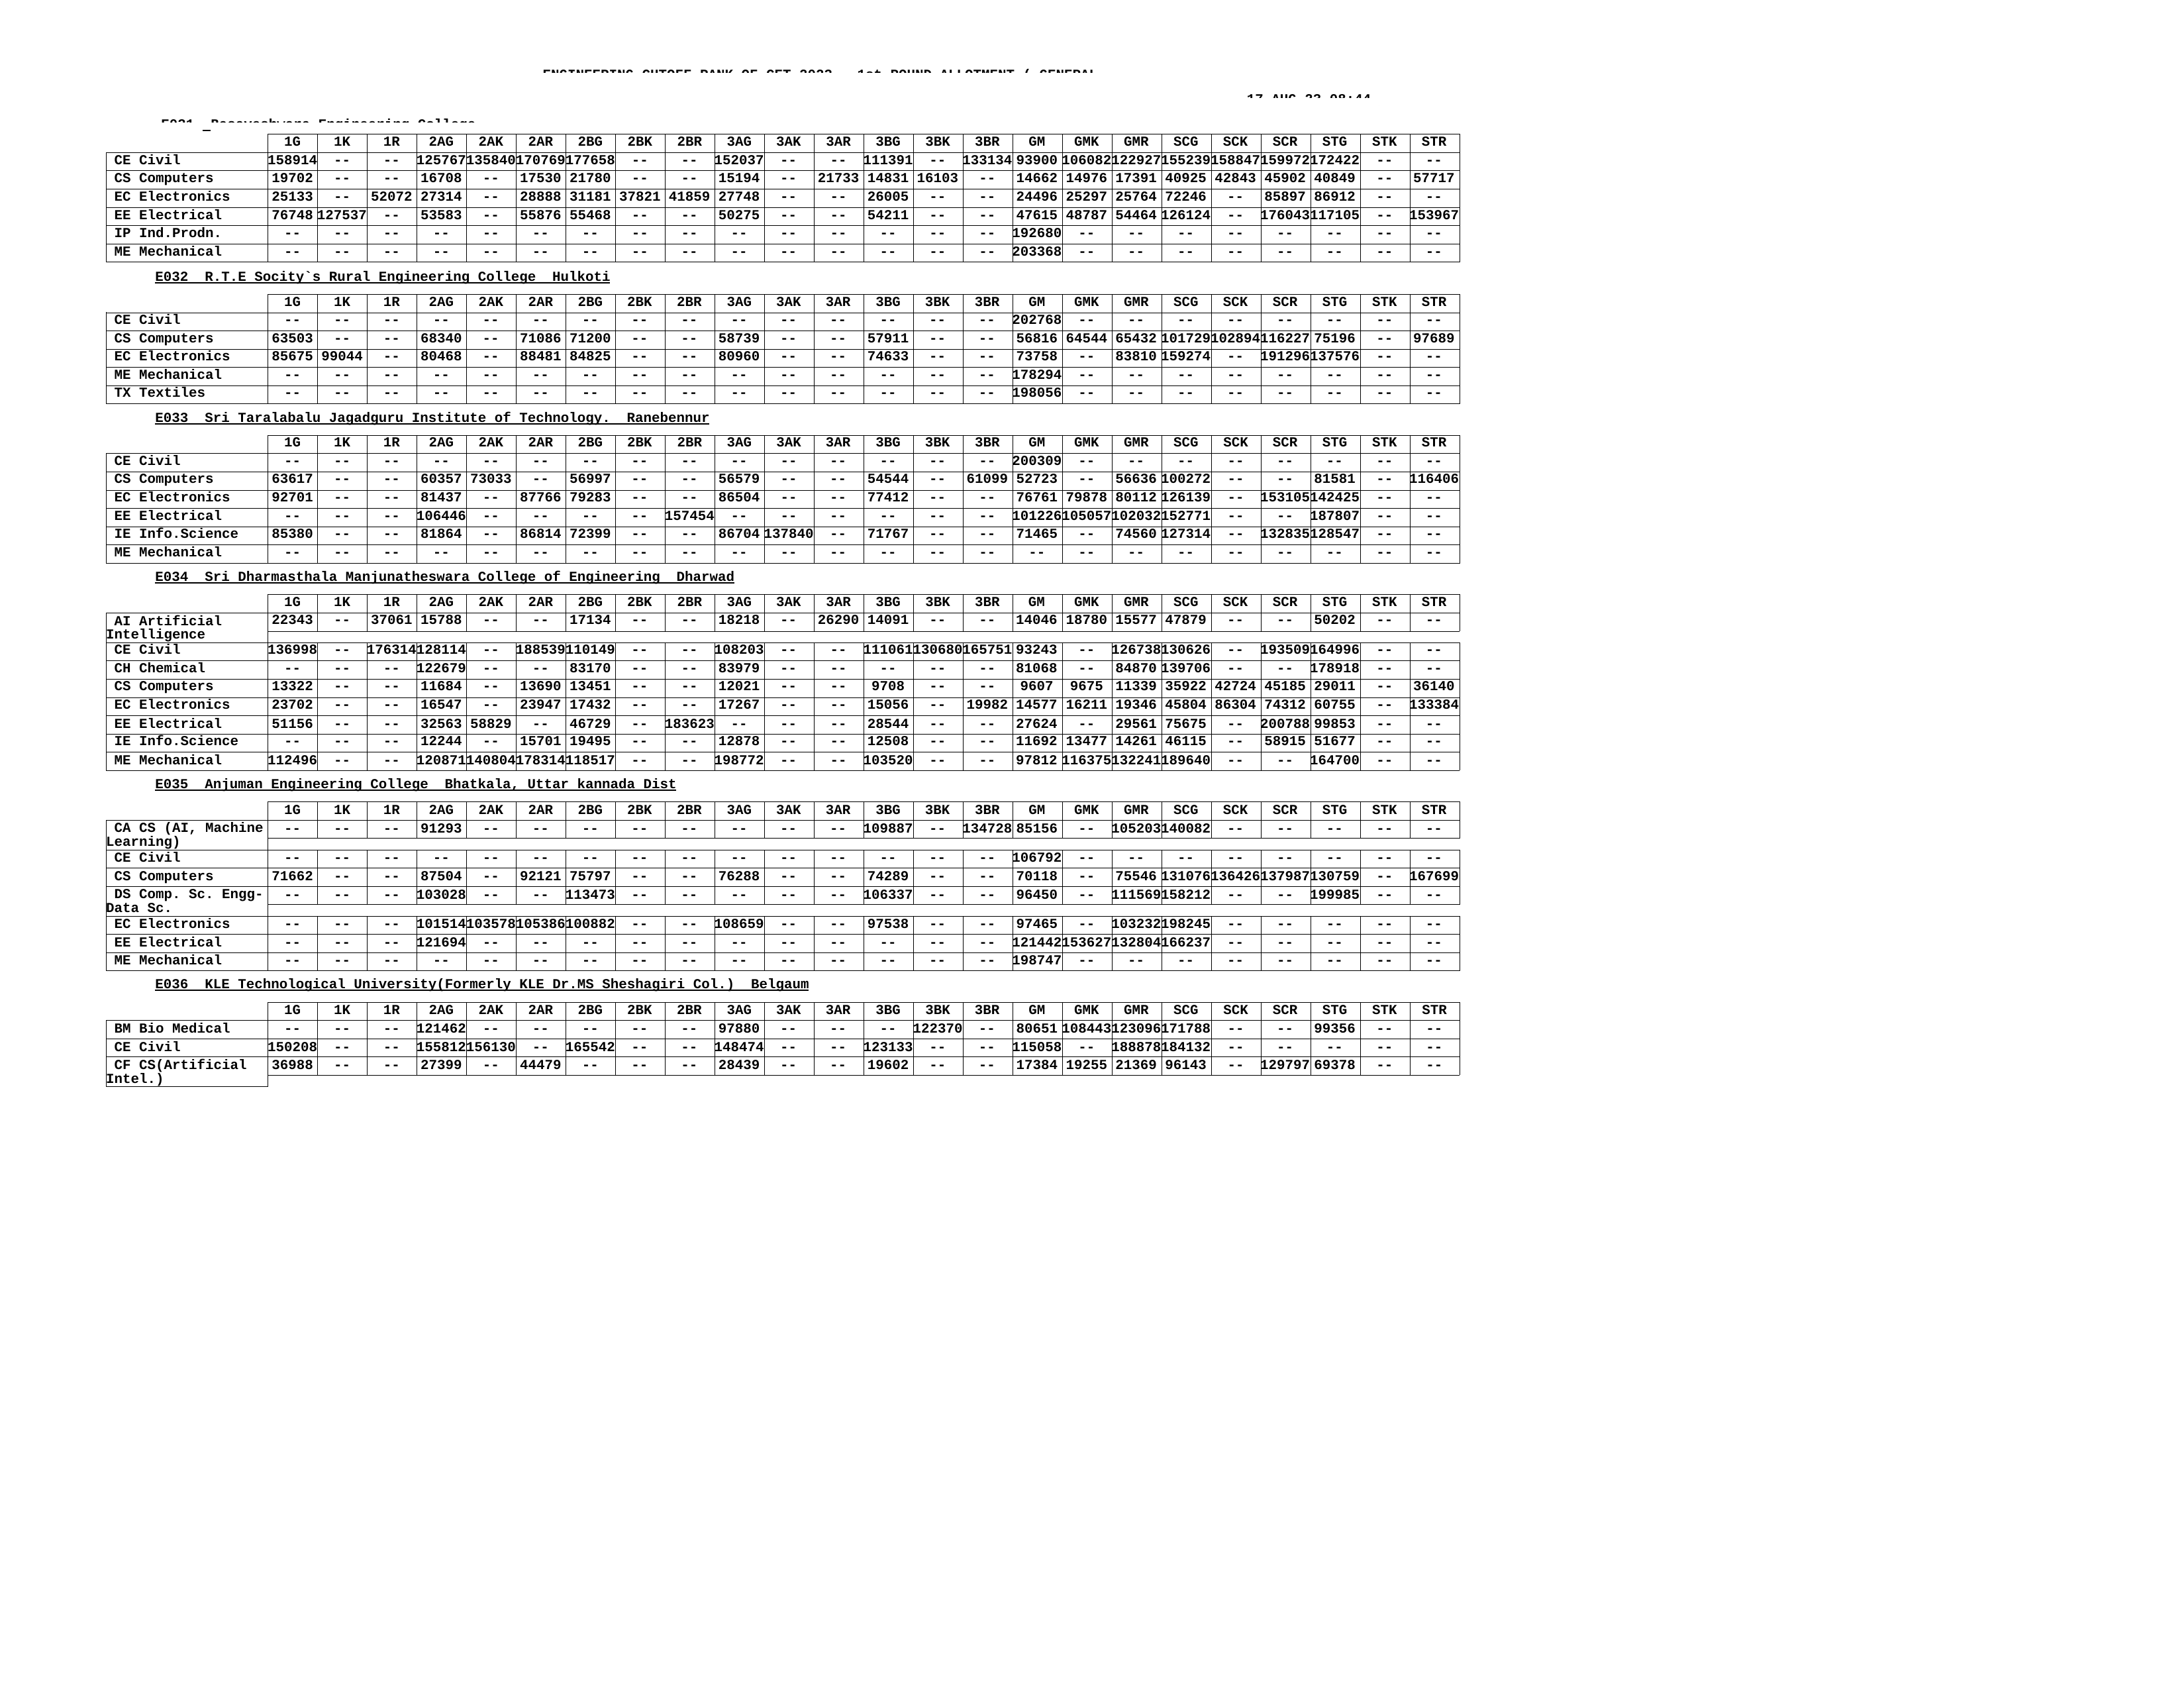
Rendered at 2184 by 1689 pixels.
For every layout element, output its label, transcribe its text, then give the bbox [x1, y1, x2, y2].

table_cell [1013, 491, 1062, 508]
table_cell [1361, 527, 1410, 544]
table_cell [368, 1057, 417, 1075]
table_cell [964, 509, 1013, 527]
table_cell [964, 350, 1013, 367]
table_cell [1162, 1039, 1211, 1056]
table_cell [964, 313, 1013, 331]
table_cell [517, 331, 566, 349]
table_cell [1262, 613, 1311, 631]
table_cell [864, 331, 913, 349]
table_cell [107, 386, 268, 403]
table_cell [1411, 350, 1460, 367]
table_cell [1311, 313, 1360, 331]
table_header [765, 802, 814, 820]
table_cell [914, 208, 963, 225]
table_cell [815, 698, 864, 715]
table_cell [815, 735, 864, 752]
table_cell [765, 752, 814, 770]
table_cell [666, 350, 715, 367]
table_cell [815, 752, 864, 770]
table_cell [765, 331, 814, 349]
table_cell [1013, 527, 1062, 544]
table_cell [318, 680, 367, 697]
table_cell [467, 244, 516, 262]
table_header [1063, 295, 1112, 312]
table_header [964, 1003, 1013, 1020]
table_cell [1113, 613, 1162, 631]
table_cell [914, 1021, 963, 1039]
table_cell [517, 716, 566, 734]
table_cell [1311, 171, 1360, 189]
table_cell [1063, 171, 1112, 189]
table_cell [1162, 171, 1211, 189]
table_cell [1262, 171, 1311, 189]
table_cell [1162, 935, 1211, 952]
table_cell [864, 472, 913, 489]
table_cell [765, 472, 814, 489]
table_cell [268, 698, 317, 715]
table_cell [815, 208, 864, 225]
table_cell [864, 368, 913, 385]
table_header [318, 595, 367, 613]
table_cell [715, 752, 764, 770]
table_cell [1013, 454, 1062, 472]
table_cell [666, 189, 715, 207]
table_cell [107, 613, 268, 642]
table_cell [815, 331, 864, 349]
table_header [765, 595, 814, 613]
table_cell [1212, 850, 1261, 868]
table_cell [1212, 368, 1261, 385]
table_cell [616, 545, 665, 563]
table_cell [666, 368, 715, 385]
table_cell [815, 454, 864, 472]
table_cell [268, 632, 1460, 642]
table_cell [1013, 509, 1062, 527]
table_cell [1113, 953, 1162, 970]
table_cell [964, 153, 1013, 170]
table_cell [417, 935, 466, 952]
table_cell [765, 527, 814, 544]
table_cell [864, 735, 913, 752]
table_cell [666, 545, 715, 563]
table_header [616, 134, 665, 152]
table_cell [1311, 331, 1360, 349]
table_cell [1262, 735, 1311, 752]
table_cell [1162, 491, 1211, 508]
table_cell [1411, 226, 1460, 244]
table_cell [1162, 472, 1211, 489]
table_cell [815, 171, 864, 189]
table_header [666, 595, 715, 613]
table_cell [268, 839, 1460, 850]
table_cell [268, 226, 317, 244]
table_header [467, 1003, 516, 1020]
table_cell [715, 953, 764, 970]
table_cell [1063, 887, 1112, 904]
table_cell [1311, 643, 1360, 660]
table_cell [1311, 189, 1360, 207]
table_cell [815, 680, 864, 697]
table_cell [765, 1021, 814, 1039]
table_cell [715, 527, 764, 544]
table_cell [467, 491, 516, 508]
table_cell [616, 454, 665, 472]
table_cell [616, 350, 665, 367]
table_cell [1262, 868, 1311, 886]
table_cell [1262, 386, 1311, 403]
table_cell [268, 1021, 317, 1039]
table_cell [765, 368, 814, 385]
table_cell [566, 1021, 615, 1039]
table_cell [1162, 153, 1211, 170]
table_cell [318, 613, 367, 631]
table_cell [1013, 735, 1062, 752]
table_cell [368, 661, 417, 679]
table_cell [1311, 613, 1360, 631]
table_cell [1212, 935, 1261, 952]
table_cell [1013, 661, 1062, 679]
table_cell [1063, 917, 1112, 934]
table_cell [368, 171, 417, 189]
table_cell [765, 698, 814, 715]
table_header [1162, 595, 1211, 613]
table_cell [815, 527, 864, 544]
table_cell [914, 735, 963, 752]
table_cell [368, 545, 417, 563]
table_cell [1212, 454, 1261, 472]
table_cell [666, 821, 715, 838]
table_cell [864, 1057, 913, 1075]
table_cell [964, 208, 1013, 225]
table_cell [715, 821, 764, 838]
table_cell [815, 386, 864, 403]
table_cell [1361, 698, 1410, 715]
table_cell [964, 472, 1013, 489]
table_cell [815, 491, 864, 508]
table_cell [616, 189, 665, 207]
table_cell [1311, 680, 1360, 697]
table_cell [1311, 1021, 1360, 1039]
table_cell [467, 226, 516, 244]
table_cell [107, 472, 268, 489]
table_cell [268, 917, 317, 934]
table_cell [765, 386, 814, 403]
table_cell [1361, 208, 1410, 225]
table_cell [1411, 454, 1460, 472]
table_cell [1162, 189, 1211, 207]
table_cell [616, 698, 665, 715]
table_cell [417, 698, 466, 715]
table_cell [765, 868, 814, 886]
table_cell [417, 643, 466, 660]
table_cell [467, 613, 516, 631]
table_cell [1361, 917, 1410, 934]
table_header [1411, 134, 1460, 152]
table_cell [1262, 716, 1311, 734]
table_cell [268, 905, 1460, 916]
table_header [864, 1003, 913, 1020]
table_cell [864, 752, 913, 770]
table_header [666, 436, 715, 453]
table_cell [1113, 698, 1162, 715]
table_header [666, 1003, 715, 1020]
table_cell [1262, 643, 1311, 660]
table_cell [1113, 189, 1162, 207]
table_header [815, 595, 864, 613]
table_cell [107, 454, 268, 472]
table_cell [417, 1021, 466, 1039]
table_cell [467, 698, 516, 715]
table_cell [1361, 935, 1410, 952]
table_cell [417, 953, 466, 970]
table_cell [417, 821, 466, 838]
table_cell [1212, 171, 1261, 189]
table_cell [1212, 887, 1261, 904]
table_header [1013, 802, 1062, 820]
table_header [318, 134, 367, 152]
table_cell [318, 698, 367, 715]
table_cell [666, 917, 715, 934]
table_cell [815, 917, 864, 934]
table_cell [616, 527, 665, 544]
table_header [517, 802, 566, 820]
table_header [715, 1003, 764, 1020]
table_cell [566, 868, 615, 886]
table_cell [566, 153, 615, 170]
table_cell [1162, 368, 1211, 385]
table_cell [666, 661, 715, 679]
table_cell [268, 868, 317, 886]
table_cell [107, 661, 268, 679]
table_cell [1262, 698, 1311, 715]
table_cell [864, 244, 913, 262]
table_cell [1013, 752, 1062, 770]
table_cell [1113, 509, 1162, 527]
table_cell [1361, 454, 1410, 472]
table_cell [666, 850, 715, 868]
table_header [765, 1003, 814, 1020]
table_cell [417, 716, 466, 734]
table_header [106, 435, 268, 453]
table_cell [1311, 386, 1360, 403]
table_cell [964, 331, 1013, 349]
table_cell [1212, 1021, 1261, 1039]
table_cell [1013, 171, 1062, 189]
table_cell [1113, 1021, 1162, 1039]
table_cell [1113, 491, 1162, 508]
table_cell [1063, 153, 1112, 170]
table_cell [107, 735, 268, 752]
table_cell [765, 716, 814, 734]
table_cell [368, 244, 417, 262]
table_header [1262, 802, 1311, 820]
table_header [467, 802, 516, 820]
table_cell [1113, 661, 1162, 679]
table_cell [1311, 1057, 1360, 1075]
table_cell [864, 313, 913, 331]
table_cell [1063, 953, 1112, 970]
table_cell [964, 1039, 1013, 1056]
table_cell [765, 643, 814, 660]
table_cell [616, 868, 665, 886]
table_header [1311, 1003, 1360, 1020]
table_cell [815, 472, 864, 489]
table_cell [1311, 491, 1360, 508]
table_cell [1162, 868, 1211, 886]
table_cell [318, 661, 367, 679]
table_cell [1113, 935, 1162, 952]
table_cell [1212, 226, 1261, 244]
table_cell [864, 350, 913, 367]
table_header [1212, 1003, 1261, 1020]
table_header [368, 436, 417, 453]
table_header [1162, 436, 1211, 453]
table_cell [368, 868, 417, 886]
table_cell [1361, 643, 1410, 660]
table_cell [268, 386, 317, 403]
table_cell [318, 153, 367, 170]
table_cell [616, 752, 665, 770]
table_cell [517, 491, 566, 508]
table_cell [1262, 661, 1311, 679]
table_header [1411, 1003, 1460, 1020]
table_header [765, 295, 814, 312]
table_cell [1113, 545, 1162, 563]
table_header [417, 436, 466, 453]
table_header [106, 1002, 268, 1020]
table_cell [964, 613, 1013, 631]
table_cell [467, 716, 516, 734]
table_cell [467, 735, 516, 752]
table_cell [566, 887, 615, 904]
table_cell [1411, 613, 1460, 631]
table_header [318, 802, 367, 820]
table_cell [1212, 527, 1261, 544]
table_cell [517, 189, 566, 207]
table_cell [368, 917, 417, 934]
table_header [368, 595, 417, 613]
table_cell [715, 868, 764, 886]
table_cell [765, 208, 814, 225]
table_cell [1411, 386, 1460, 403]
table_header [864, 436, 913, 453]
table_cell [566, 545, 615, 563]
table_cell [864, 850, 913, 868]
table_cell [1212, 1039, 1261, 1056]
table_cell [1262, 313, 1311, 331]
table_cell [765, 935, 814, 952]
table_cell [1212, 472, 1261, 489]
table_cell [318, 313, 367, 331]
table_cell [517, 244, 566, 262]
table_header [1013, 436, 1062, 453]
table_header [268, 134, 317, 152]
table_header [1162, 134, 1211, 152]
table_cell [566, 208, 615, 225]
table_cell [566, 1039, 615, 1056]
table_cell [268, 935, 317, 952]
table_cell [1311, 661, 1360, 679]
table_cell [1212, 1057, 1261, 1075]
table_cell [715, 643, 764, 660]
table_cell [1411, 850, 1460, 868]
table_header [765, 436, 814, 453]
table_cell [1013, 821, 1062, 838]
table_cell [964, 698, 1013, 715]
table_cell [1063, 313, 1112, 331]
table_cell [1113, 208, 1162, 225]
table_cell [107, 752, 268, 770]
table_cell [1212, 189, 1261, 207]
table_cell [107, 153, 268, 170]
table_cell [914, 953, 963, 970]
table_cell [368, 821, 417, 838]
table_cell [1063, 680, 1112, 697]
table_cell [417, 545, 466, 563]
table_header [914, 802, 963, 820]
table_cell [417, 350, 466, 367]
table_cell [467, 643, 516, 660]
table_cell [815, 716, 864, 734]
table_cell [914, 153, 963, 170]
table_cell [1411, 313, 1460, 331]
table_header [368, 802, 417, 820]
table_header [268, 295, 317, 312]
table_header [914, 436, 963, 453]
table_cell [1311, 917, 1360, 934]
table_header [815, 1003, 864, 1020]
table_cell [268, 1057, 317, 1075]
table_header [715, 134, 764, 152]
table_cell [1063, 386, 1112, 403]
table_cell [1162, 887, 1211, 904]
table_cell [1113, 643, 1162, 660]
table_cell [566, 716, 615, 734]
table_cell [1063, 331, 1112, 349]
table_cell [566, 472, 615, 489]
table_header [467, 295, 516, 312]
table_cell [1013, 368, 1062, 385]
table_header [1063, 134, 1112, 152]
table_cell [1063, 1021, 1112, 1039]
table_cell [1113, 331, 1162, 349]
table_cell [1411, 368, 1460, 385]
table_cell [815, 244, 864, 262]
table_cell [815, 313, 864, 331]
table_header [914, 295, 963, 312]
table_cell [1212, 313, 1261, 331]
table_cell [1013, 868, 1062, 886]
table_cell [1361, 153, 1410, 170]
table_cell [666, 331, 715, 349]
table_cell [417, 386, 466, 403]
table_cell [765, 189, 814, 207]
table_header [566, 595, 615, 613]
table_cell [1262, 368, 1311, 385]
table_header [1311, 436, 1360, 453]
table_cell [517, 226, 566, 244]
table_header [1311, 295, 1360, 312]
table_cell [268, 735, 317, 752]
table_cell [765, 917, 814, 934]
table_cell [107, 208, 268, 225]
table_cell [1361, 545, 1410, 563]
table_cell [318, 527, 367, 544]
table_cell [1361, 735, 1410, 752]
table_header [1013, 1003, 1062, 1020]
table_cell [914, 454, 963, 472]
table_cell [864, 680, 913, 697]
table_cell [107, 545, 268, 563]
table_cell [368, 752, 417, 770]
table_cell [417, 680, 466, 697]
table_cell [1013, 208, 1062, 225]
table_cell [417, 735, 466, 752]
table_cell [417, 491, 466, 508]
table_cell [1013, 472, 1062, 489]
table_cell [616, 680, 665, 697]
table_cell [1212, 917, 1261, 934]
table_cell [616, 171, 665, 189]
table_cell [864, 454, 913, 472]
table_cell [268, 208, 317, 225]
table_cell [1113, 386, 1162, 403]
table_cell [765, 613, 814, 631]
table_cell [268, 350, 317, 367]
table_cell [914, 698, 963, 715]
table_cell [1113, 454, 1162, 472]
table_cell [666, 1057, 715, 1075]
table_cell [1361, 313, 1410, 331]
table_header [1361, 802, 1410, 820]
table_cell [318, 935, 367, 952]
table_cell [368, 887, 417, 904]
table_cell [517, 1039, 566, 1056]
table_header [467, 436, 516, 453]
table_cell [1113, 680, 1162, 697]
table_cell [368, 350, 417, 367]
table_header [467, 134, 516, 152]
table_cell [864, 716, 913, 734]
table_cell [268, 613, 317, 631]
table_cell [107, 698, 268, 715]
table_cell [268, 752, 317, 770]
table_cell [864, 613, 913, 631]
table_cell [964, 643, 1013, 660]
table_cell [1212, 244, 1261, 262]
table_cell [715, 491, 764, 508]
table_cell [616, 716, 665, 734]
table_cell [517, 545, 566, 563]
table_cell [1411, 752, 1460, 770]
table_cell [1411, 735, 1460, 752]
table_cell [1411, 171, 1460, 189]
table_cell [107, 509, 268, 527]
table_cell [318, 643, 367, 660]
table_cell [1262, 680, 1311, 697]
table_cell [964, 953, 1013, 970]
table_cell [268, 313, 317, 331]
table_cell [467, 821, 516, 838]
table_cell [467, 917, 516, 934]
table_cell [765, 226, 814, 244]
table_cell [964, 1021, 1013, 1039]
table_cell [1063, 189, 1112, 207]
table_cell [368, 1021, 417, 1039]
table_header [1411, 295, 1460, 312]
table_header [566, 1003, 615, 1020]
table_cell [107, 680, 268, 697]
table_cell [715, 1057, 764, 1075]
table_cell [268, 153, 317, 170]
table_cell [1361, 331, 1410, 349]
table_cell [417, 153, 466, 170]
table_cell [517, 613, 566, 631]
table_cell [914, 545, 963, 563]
text E036 KLE Technological University(Formerly KLE Dr.MS Sheshagiri Col.) Belgaum [155, 977, 1863, 993]
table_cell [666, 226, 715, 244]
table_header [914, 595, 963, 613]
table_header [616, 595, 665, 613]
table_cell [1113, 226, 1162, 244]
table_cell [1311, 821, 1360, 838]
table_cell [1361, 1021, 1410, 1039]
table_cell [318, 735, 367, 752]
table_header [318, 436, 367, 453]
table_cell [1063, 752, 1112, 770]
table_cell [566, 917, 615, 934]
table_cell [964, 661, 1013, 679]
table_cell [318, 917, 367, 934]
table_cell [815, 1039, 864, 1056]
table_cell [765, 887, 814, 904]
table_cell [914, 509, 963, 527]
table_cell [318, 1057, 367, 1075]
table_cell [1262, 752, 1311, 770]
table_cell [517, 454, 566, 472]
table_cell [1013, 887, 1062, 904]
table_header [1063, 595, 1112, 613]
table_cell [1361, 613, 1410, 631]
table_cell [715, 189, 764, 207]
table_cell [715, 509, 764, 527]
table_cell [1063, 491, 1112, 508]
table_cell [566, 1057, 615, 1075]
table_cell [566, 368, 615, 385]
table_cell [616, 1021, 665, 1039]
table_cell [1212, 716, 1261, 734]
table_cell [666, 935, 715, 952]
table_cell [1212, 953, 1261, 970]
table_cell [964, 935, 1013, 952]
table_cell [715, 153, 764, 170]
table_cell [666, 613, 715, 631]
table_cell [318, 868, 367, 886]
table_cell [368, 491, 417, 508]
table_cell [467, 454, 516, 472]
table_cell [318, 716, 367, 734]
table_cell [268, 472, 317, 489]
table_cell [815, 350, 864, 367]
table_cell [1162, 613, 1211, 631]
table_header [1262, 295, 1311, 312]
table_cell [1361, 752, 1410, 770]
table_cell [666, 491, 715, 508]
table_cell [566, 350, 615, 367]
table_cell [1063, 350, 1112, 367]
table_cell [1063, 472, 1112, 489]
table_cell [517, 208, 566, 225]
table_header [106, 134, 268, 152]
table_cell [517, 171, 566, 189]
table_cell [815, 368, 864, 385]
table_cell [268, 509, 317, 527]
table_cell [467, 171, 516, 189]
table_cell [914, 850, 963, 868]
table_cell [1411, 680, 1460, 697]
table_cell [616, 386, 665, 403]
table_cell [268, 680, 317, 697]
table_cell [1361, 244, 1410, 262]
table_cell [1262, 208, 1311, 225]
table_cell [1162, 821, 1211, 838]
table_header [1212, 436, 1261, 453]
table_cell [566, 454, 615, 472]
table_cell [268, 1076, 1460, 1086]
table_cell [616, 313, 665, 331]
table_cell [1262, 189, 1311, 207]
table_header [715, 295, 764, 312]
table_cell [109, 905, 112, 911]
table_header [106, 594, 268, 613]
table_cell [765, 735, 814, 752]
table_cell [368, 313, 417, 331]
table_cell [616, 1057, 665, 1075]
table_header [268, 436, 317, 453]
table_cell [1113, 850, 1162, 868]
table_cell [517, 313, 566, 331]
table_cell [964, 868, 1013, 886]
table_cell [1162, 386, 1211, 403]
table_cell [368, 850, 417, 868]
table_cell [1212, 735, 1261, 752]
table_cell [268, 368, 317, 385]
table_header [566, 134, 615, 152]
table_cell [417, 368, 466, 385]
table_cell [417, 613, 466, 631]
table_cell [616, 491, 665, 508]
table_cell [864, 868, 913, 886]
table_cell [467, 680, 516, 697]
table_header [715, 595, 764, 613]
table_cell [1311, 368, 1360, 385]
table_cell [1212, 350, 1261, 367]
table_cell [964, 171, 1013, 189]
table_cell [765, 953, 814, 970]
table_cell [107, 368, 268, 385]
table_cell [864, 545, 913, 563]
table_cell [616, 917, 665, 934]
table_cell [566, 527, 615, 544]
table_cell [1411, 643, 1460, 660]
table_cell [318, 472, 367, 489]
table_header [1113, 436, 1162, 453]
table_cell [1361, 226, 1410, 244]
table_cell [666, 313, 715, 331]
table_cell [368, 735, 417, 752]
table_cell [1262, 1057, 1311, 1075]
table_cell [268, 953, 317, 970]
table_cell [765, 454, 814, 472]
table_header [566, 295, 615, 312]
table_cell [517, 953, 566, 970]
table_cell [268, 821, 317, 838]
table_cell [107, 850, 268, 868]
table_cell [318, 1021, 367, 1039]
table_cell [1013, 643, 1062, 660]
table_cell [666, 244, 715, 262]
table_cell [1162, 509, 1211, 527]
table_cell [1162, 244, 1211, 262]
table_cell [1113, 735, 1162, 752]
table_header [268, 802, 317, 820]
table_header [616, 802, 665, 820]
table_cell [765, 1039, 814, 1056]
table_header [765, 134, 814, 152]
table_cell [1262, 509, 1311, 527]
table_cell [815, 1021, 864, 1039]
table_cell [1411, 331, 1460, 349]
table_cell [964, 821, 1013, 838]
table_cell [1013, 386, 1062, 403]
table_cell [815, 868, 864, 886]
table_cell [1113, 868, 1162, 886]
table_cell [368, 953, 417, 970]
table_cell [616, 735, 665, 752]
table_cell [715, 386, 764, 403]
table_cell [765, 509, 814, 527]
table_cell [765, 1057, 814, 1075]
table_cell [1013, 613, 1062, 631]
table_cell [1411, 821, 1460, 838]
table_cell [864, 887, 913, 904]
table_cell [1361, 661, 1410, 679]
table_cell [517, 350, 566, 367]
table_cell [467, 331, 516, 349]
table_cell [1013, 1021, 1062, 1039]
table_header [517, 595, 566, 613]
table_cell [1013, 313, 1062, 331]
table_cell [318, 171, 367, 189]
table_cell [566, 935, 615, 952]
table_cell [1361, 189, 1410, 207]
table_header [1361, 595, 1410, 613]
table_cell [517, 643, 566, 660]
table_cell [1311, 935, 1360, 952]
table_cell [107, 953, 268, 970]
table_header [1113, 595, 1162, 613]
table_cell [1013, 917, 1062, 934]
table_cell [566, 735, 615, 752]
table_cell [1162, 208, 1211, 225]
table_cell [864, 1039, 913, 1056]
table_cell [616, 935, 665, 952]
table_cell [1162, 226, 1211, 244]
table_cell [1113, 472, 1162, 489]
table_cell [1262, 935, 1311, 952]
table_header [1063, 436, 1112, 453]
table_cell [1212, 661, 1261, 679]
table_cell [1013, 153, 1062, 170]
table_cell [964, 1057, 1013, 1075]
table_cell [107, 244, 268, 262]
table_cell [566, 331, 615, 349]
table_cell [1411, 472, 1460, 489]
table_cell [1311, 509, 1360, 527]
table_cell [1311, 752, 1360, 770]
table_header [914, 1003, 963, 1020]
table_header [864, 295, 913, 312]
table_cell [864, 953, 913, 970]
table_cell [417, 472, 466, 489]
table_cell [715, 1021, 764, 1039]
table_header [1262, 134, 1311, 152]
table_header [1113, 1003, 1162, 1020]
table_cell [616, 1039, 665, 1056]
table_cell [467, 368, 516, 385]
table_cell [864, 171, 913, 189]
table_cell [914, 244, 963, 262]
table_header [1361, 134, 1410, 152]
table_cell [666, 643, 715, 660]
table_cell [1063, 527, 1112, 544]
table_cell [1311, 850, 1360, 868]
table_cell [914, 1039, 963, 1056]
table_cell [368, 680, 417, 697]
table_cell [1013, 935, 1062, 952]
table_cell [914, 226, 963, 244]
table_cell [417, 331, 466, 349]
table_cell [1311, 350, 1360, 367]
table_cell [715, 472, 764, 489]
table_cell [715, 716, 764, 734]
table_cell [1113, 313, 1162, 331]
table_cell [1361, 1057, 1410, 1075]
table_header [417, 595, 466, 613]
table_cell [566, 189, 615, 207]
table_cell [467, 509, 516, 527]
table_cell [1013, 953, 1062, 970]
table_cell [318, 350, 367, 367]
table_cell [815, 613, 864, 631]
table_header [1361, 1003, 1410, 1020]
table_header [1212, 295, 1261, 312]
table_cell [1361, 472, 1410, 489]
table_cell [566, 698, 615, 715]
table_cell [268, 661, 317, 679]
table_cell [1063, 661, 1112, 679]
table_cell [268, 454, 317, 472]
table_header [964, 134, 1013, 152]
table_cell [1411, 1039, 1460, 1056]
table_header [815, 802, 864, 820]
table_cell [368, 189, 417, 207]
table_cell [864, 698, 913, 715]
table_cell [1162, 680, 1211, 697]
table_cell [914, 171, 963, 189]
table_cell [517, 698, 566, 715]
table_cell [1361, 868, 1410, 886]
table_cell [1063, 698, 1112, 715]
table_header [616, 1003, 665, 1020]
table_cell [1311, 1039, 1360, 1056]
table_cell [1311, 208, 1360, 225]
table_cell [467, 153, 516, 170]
text E035 Anjuman Engineering College Bhatkala, Uttar kannada Dist [155, 777, 1863, 793]
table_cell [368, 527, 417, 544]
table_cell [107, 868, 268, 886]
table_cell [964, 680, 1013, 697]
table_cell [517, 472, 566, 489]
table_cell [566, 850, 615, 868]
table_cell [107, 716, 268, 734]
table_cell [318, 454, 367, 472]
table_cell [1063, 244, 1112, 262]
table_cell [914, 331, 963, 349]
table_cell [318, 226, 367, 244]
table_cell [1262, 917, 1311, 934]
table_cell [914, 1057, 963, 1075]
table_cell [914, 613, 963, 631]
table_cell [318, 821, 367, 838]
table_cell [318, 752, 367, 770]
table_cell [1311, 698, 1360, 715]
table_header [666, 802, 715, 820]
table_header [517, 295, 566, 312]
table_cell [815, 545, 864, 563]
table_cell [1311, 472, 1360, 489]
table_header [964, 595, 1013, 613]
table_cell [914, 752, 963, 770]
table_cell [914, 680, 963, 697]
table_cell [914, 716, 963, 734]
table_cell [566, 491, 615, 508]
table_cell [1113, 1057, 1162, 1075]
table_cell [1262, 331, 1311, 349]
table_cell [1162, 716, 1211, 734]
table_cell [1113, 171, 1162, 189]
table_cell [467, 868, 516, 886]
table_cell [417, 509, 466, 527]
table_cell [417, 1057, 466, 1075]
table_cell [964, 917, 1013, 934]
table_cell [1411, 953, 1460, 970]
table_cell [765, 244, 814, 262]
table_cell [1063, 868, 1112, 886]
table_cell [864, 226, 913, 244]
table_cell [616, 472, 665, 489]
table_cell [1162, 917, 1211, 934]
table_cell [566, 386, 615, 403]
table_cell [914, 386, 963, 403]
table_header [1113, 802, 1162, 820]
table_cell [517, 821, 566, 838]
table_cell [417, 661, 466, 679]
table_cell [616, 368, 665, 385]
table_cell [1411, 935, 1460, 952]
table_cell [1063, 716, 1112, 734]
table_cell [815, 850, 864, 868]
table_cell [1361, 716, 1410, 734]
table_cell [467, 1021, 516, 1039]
text E032 R.T.E Socity`s Rural Engineering College Hulkoti [155, 270, 1863, 285]
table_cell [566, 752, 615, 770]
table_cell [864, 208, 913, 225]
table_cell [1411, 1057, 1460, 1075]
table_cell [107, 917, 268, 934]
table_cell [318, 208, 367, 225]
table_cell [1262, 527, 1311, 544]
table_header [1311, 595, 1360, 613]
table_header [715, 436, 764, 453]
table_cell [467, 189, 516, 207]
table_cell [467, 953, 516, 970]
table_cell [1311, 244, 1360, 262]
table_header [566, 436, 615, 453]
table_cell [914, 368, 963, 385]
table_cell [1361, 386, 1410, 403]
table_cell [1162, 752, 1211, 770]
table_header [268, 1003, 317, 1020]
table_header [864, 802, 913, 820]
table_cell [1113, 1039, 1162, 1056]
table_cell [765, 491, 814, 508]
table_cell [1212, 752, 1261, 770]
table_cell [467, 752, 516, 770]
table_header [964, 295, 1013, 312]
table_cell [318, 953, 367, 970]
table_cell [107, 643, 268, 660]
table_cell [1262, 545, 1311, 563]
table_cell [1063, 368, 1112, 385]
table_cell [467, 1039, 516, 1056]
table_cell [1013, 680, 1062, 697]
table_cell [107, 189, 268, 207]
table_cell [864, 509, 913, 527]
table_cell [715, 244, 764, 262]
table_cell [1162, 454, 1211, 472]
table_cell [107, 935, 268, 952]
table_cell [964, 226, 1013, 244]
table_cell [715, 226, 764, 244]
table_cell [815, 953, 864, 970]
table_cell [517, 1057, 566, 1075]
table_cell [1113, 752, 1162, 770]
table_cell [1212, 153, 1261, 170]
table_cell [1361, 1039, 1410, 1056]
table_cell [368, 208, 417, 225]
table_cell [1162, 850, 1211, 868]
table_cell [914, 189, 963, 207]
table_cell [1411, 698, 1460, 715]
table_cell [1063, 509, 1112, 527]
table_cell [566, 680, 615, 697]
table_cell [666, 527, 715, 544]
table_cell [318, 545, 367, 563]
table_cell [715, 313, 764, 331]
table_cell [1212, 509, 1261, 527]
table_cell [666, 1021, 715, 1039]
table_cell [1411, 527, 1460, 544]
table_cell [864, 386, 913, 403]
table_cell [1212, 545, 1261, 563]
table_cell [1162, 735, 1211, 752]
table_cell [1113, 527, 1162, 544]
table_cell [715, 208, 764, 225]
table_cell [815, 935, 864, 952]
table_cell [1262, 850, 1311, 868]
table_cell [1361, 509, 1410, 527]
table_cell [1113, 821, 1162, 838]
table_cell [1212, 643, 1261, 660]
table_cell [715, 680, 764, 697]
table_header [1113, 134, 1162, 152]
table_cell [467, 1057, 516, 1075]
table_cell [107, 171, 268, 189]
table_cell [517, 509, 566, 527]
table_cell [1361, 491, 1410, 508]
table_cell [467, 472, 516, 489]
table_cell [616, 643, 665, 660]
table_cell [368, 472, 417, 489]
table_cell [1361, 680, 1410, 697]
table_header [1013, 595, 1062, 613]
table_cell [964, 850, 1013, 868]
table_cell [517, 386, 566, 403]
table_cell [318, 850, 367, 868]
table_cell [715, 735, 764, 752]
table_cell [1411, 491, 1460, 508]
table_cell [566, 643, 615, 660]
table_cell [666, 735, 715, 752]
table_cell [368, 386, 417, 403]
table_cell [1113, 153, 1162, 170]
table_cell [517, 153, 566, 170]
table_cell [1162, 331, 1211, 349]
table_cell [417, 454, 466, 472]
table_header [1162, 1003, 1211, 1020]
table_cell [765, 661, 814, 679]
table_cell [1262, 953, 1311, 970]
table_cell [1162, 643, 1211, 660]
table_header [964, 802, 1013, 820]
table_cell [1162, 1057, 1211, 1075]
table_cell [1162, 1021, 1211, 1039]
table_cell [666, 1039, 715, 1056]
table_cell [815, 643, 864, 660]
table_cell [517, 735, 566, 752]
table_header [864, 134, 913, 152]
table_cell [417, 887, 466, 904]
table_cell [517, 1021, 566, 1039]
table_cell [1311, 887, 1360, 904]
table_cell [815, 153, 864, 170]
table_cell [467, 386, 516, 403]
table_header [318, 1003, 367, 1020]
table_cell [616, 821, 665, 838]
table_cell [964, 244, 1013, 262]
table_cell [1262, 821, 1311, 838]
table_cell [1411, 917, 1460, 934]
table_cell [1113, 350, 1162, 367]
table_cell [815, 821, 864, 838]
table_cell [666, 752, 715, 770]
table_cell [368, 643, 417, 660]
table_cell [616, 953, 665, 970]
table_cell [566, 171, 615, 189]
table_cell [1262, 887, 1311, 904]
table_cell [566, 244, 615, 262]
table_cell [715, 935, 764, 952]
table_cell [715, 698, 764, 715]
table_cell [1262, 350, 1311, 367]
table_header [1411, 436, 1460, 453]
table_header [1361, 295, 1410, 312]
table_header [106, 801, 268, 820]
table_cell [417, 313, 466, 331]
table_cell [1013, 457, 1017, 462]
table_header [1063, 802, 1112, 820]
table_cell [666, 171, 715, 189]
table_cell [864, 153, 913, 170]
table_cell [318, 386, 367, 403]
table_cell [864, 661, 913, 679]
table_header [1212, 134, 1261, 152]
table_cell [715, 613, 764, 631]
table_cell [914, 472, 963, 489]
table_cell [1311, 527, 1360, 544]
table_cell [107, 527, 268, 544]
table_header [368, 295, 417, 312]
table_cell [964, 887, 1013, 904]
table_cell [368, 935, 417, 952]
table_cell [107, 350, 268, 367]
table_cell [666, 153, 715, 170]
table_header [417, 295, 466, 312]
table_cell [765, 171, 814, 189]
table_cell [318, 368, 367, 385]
text E033 Sri Taralabalu Jagadguru Institute of Technology. Ranebennur [155, 411, 1863, 426]
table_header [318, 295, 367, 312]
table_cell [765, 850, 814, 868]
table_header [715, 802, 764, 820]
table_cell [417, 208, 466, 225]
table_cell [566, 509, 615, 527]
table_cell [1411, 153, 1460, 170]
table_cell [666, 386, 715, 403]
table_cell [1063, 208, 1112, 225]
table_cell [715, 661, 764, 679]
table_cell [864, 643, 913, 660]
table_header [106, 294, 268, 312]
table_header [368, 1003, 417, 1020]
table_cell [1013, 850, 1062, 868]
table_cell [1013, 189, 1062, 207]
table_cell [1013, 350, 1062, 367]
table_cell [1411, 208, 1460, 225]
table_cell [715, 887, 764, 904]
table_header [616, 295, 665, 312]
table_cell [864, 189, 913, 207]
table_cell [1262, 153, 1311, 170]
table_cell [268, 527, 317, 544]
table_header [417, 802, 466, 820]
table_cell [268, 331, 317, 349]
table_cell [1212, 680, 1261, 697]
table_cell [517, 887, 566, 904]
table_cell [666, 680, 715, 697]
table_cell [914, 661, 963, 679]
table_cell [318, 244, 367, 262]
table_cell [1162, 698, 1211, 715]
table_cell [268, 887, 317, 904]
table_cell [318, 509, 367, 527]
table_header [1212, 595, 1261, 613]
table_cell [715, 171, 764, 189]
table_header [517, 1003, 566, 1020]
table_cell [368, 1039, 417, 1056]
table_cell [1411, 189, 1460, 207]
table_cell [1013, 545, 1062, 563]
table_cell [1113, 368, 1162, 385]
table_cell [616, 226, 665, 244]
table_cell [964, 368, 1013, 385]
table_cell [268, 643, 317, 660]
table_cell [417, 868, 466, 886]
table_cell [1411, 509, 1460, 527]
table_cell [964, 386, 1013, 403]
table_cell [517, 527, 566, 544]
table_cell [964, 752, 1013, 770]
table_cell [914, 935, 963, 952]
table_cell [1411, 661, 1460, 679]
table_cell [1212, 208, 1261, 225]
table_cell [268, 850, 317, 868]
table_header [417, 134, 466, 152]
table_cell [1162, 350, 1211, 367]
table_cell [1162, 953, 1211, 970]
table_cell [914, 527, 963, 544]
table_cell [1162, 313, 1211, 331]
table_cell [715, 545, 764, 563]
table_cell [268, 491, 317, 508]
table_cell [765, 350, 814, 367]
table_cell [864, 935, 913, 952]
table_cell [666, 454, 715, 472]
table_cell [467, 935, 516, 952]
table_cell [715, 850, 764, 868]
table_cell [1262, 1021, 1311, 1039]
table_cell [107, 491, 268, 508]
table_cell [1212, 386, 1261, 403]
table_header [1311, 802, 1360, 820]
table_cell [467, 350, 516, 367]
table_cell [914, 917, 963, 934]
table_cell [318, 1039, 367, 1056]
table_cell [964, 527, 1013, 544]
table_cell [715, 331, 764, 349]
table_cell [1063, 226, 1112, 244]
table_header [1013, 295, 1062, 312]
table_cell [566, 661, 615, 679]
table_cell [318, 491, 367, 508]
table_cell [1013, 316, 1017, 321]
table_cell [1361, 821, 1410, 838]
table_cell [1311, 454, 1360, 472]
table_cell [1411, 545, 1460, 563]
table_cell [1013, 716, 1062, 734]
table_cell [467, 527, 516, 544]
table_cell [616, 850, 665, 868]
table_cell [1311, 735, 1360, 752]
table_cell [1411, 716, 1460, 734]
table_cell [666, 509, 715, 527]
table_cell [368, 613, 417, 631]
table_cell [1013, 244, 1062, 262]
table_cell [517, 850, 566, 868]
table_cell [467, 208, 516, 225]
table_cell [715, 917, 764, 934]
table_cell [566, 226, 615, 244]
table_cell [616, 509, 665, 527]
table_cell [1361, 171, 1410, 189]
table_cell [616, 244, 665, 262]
text E034 Sri Dharmasthala Manjunatheswara College of Engineering Dharwad [155, 570, 1863, 586]
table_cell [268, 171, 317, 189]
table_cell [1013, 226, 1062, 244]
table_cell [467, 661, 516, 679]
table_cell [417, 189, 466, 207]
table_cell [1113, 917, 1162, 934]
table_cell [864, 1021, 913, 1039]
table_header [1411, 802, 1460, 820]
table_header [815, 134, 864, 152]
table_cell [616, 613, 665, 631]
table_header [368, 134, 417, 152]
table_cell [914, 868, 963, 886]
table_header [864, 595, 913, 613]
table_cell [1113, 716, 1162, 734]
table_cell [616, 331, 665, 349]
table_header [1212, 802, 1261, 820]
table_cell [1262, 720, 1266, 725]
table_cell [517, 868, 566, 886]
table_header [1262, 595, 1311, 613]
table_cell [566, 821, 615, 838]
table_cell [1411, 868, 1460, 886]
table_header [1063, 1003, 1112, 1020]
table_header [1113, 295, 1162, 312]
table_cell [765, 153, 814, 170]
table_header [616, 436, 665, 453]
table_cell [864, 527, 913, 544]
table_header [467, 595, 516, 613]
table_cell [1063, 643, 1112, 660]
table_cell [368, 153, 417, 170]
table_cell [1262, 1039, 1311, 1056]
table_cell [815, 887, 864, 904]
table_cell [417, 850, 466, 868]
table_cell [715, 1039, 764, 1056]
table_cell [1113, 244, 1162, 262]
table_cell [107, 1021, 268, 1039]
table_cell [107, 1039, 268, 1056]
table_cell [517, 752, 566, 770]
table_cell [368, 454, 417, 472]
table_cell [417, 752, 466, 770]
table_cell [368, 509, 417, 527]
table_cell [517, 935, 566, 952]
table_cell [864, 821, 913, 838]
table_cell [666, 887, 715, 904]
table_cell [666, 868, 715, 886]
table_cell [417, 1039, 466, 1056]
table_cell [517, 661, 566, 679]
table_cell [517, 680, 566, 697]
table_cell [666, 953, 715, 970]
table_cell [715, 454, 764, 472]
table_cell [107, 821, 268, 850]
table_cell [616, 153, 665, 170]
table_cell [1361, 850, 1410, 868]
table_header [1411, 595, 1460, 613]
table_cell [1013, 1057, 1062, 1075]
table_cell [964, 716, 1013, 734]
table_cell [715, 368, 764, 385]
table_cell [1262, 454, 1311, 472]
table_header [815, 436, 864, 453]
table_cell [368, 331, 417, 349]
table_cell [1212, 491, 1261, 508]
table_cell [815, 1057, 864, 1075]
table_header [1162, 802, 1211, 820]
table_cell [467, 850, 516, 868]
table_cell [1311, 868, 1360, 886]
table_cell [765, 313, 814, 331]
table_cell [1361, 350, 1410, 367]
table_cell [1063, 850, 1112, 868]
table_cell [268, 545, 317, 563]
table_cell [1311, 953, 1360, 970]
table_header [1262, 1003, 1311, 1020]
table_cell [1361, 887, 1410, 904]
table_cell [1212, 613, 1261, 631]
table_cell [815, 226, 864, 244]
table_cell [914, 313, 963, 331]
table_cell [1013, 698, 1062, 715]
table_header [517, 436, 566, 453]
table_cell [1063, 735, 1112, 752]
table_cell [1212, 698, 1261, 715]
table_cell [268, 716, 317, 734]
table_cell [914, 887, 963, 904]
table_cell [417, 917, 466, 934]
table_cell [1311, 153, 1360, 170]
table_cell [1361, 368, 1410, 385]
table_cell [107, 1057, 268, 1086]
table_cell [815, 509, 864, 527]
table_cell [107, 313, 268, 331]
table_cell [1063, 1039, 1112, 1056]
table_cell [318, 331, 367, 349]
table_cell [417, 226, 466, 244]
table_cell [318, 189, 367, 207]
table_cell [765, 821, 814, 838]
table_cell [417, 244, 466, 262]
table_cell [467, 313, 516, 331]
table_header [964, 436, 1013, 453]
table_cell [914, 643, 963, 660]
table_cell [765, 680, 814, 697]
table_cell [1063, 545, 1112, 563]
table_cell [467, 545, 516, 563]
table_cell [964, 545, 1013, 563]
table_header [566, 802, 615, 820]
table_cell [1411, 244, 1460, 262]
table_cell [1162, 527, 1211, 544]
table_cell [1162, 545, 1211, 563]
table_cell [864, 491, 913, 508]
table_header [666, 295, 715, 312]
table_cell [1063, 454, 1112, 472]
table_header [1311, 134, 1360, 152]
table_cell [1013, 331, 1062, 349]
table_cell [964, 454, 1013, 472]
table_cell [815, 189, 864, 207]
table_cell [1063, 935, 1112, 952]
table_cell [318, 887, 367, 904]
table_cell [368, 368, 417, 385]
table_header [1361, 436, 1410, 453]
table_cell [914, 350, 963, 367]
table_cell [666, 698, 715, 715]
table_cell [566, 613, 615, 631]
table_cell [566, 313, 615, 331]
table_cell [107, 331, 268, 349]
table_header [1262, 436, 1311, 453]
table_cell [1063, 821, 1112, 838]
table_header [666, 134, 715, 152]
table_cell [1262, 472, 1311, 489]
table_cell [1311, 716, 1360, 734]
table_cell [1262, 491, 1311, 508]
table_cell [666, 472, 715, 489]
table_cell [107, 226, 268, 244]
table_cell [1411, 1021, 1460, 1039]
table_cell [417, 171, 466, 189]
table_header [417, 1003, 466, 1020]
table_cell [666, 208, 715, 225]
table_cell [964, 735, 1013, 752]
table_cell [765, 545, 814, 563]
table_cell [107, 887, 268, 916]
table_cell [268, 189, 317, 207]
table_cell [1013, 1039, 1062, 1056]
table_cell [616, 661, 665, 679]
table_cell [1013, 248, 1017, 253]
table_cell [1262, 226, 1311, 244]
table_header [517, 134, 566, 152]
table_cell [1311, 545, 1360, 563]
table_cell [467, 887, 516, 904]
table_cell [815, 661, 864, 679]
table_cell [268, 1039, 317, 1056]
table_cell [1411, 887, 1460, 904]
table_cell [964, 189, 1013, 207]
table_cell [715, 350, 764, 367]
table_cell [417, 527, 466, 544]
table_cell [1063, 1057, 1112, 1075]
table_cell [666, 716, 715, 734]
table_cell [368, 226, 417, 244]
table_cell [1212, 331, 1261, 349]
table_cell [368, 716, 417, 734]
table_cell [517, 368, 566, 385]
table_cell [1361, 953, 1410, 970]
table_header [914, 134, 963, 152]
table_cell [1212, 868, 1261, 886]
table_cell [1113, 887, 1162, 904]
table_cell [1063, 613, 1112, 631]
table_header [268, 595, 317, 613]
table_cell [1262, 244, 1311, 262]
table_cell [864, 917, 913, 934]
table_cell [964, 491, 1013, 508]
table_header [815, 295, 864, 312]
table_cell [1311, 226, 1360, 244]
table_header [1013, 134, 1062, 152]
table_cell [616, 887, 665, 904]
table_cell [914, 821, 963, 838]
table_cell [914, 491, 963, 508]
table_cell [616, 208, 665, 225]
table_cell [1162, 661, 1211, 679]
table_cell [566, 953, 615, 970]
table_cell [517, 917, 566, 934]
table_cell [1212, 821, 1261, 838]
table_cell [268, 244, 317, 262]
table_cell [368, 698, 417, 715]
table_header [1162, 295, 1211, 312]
